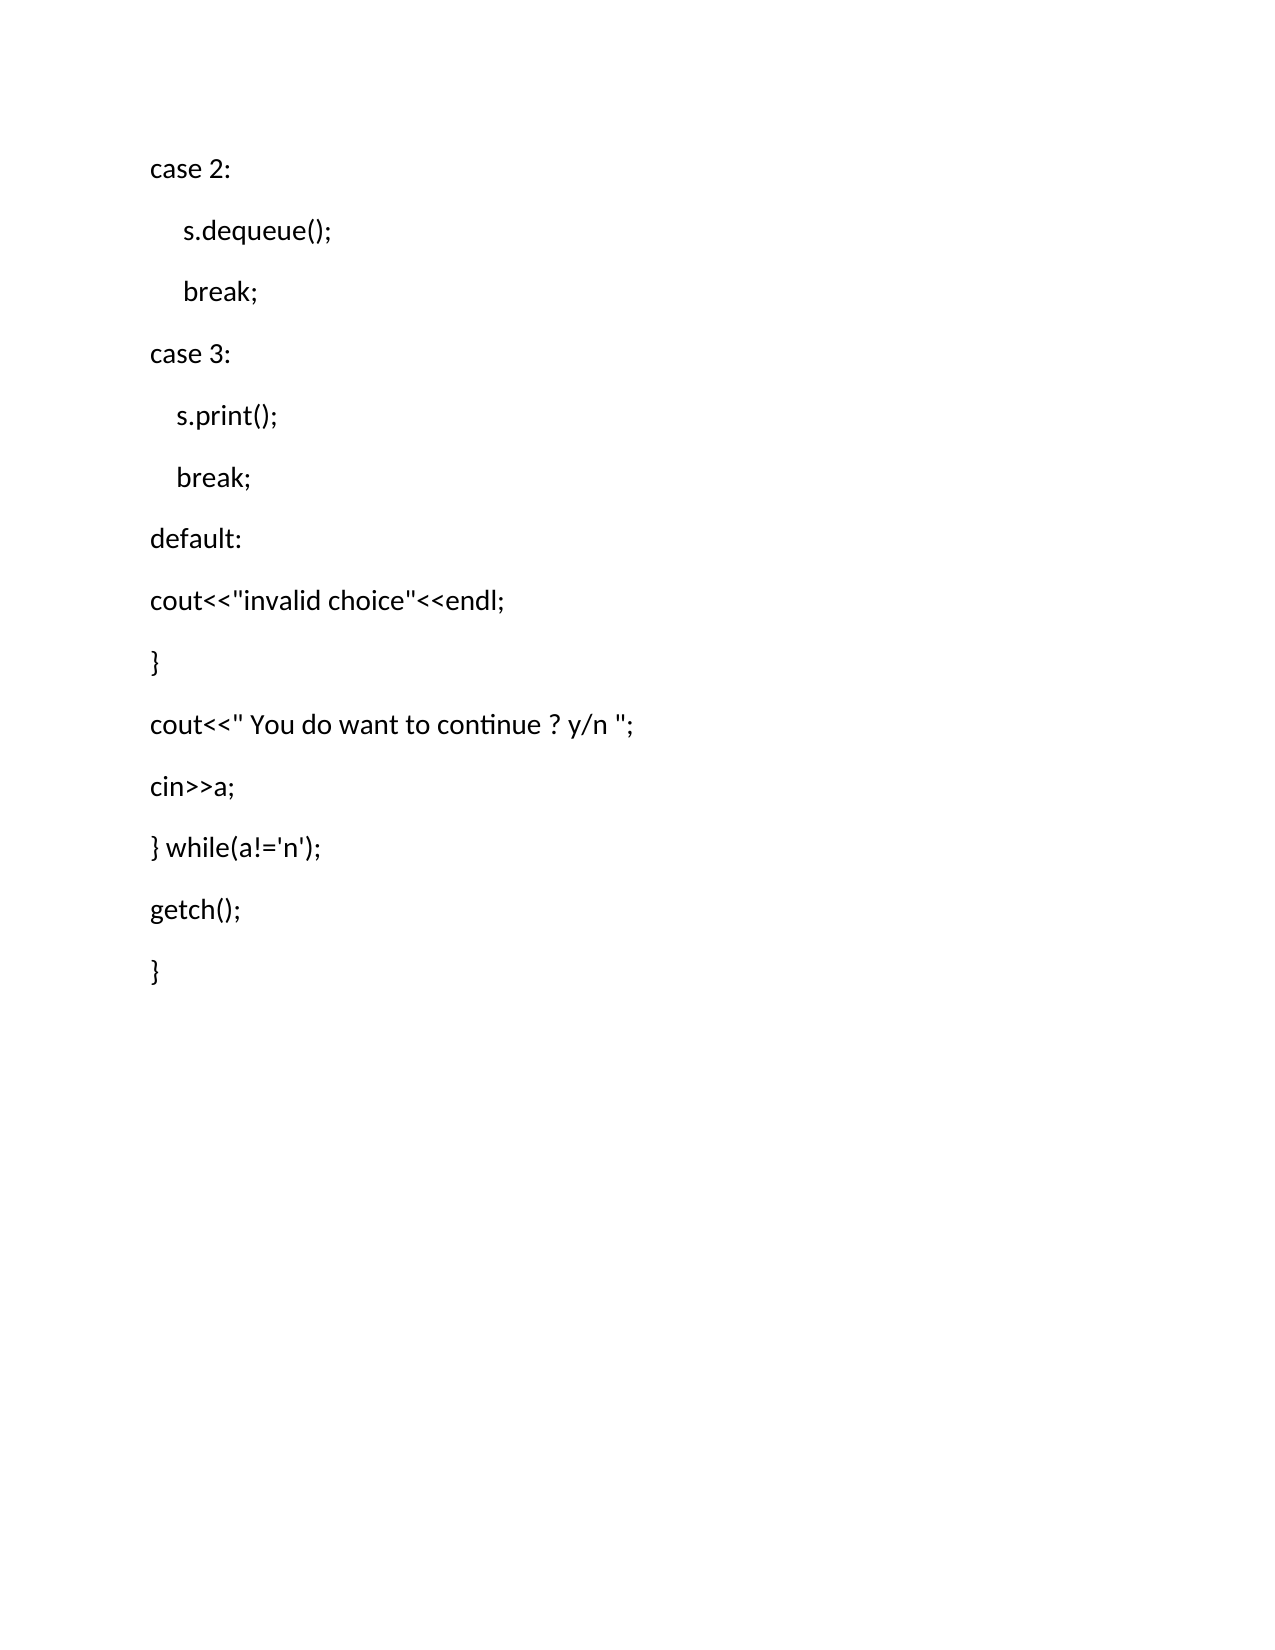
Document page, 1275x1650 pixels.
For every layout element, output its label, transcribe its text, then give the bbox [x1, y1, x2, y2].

text s.dequeue(); [150, 212, 1125, 247]
text cout<<" You do want to continue ? y/n "; [150, 706, 1125, 742]
text } [150, 953, 1125, 989]
text cout<<"invalid choice"<<endl; [150, 582, 1125, 618]
text } [150, 644, 1125, 680]
text default: [150, 521, 1125, 556]
text case 2: [150, 150, 1125, 186]
text break; [150, 273, 1125, 309]
text break; [150, 459, 1125, 494]
text s.print(); [150, 397, 1125, 433]
text case 3: [150, 335, 1125, 371]
text getch(); [150, 891, 1125, 927]
text } while(a!='n'); [150, 829, 1125, 865]
text cin>>a; [150, 768, 1125, 803]
